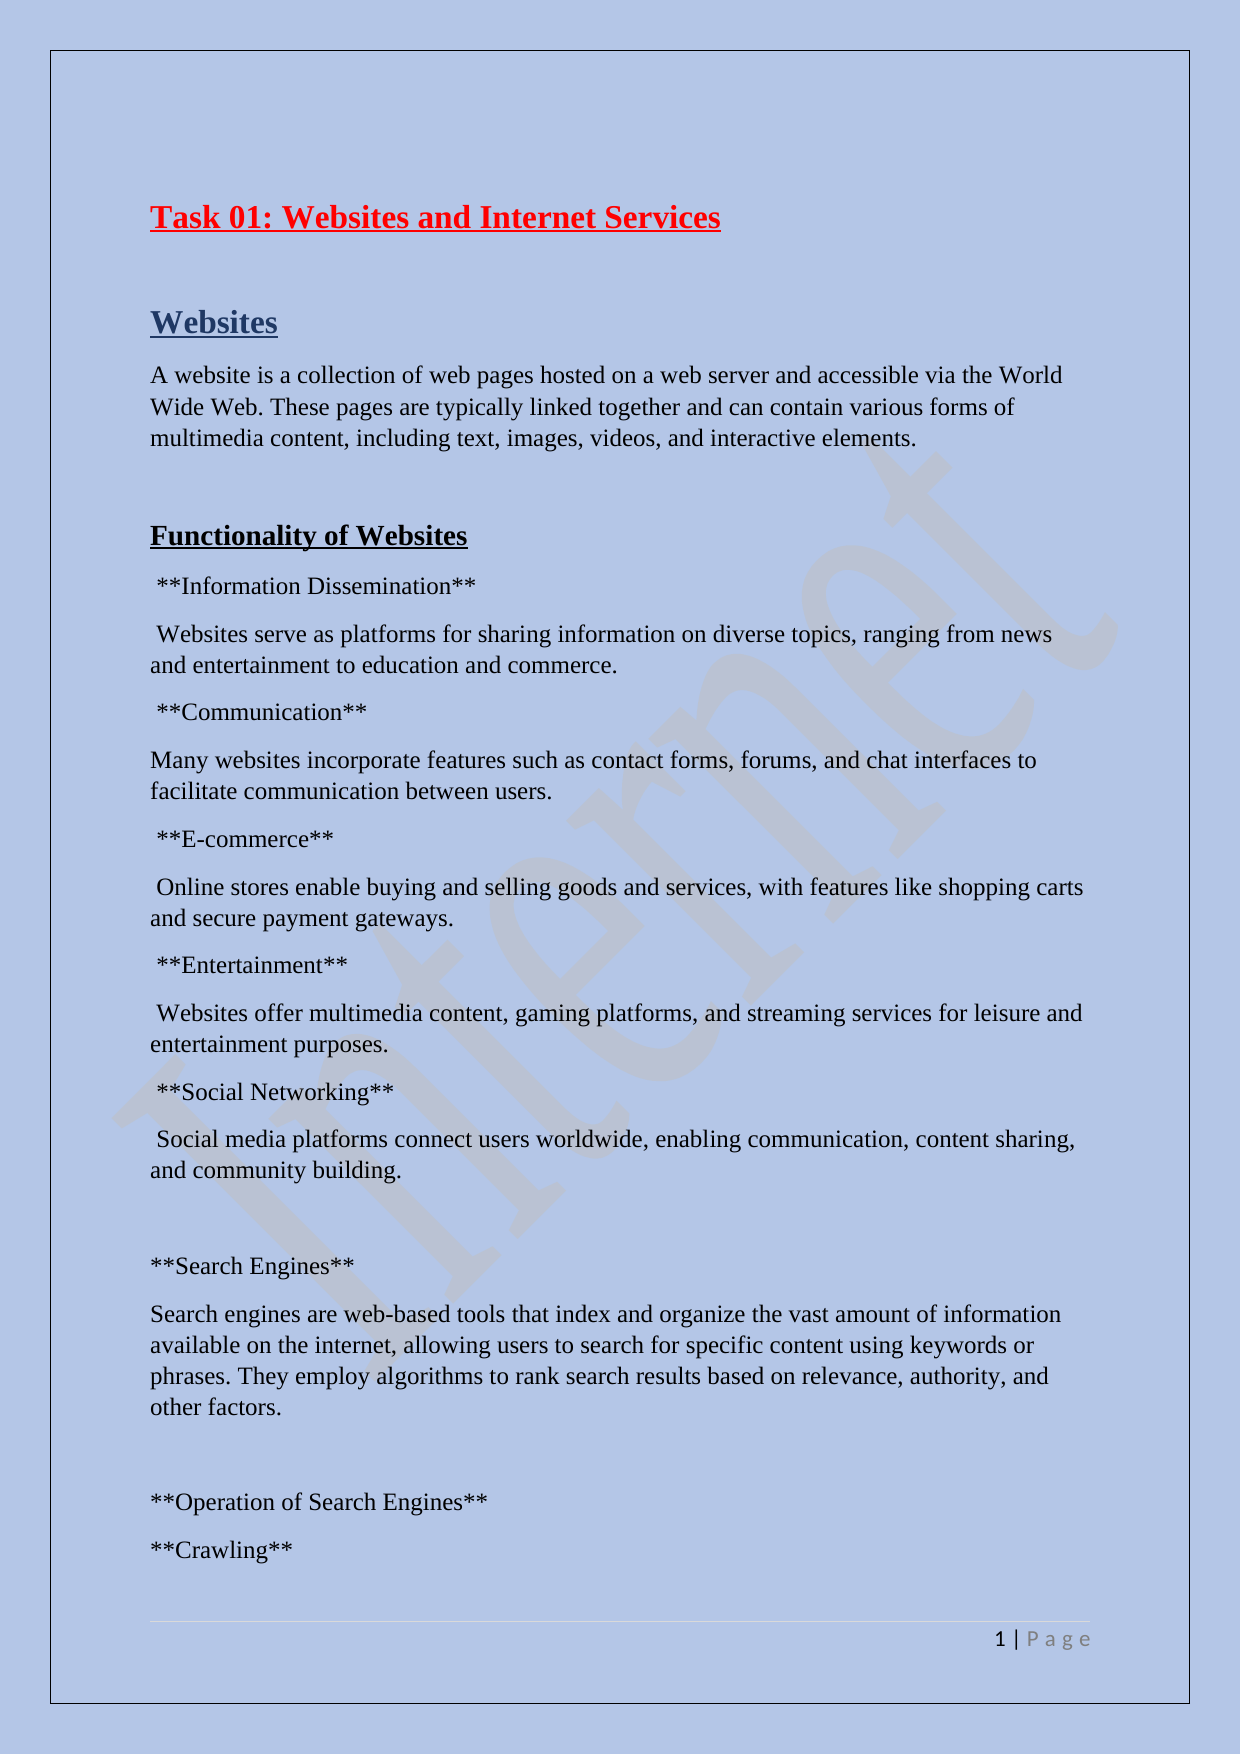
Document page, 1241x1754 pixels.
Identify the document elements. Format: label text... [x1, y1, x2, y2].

text Online stores enable buying and selling goods and services, with features like shopping carts and secure payment gateways. [150, 872, 1090, 931]
text **Crawling** [150, 1535, 1090, 1564]
text Functionality of Websites [150, 518, 1090, 552]
text Search engines are web-based tools that index and organize the vast amount of information available on the internet, allowing users to search for specific content using keywords or phrases. They employ algorithms to rank search results based on relevance, authority, and other factors. [150, 1299, 1090, 1421]
text A website is a collection of web pages hosted on a web server and accessible via the World Wide Web. These pages are typically linked together and can contain various forms of multimedia content, including text, images, videos, and interactive elements. [150, 361, 1090, 451]
text **Operation of Search Engines** [150, 1487, 1090, 1516]
text Social media platforms connect users worldwide, enabling communication, content sharing, and community building. [150, 1124, 1090, 1184]
text **Communication** [150, 697, 1090, 726]
text **Entertainment** [150, 950, 1090, 979]
text **Search Engines** [150, 1251, 1090, 1280]
text Many websites incorporate features such as contact forms, forums, and chat interfaces to facilitate communication between users. [150, 745, 1090, 805]
text Websites serve as platforms for sharing information on diverse topics, ranging from news and entertainment to education and commerce. [150, 619, 1090, 678]
text **E-commerce** [150, 824, 1090, 853]
text Task 01: Websites and Internet Services [150, 197, 1090, 235]
text Websites [150, 303, 1090, 341]
text **Information Dissemination** [150, 571, 1090, 600]
text Websites offer multimedia content, gaming platforms, and streaming services for leisure and entertainment purposes. [150, 998, 1090, 1058]
text **Social Networking** [150, 1077, 1090, 1106]
